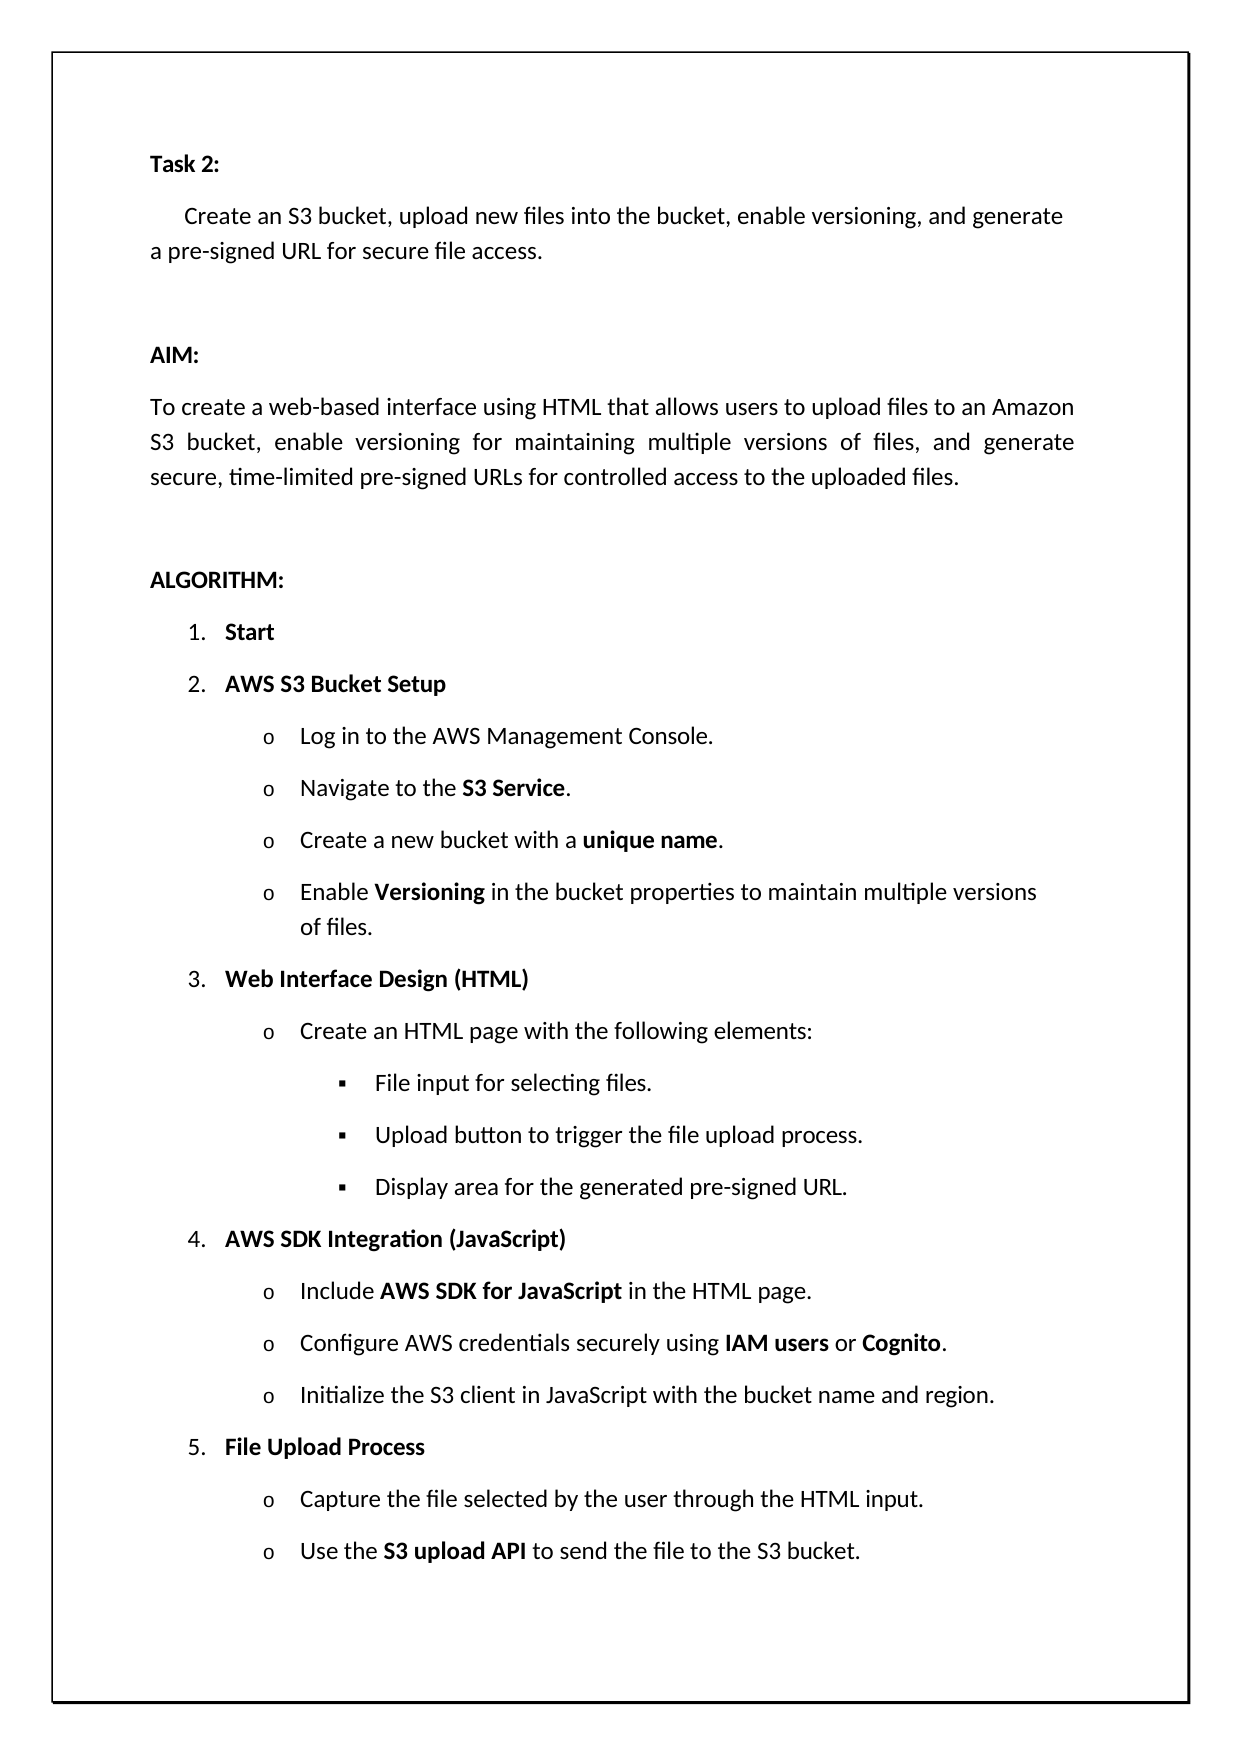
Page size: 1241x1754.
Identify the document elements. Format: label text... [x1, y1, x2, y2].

list Use the S3 upload API to send the file to the S3 bucket. [262, 1535, 1093, 1566]
list Capture the file selected by the user through the HTML input. [262, 1483, 1093, 1514]
list File input for selecting files. [337, 1067, 1093, 1098]
text Create an S3 bucket, upload new files into the bucket, enable versioning, and generate a pre-signed URL for secure file access. [150, 200, 1076, 266]
text To create a web-based interface using HTML that allows users to upload files to an Amazon S3 bucket, enable versioning for maintaining multiple versions of files, and generate secure, time-limited pre-signed URLs for controlled access to the uploaded files. [150, 391, 1075, 491]
subtitle File Upload Process [187, 1431, 1093, 1462]
list Include AWS SDK for JavaScript in the HTML page. [262, 1275, 1093, 1306]
list Start [187, 616, 1093, 647]
subtitle Task 2: [150, 148, 1093, 178]
list Upload button to trigger the file upload process. [337, 1119, 1093, 1150]
list Enable Versioning in the bucket properties to maintain multiple versions of files. [262, 876, 1059, 942]
list Configure AWS credentials securely using IAM users or Cognito. [262, 1327, 1093, 1358]
list Log in to the AWS Management Console. [262, 720, 1093, 751]
list AWS S3 Bucket Setup [187, 668, 1093, 699]
list Display area for the generated pre-signed URL. [337, 1171, 1093, 1202]
list Create a new bucket with a unique name. [262, 824, 1093, 855]
subtitle AWS SDK Integration (JavaScript) [187, 1223, 1093, 1254]
list Initialize the S3 client in JavaScript with the bucket name and region. [262, 1379, 1093, 1410]
subtitle Web Interface Design (HTML) [187, 963, 1093, 993]
list Create an HTML page with the following elements: [262, 1015, 1093, 1045]
text ALGORITHM: [150, 564, 1093, 595]
subtitle AIM: [150, 339, 1093, 369]
list Navigate to the S3 Service. [262, 772, 1093, 803]
